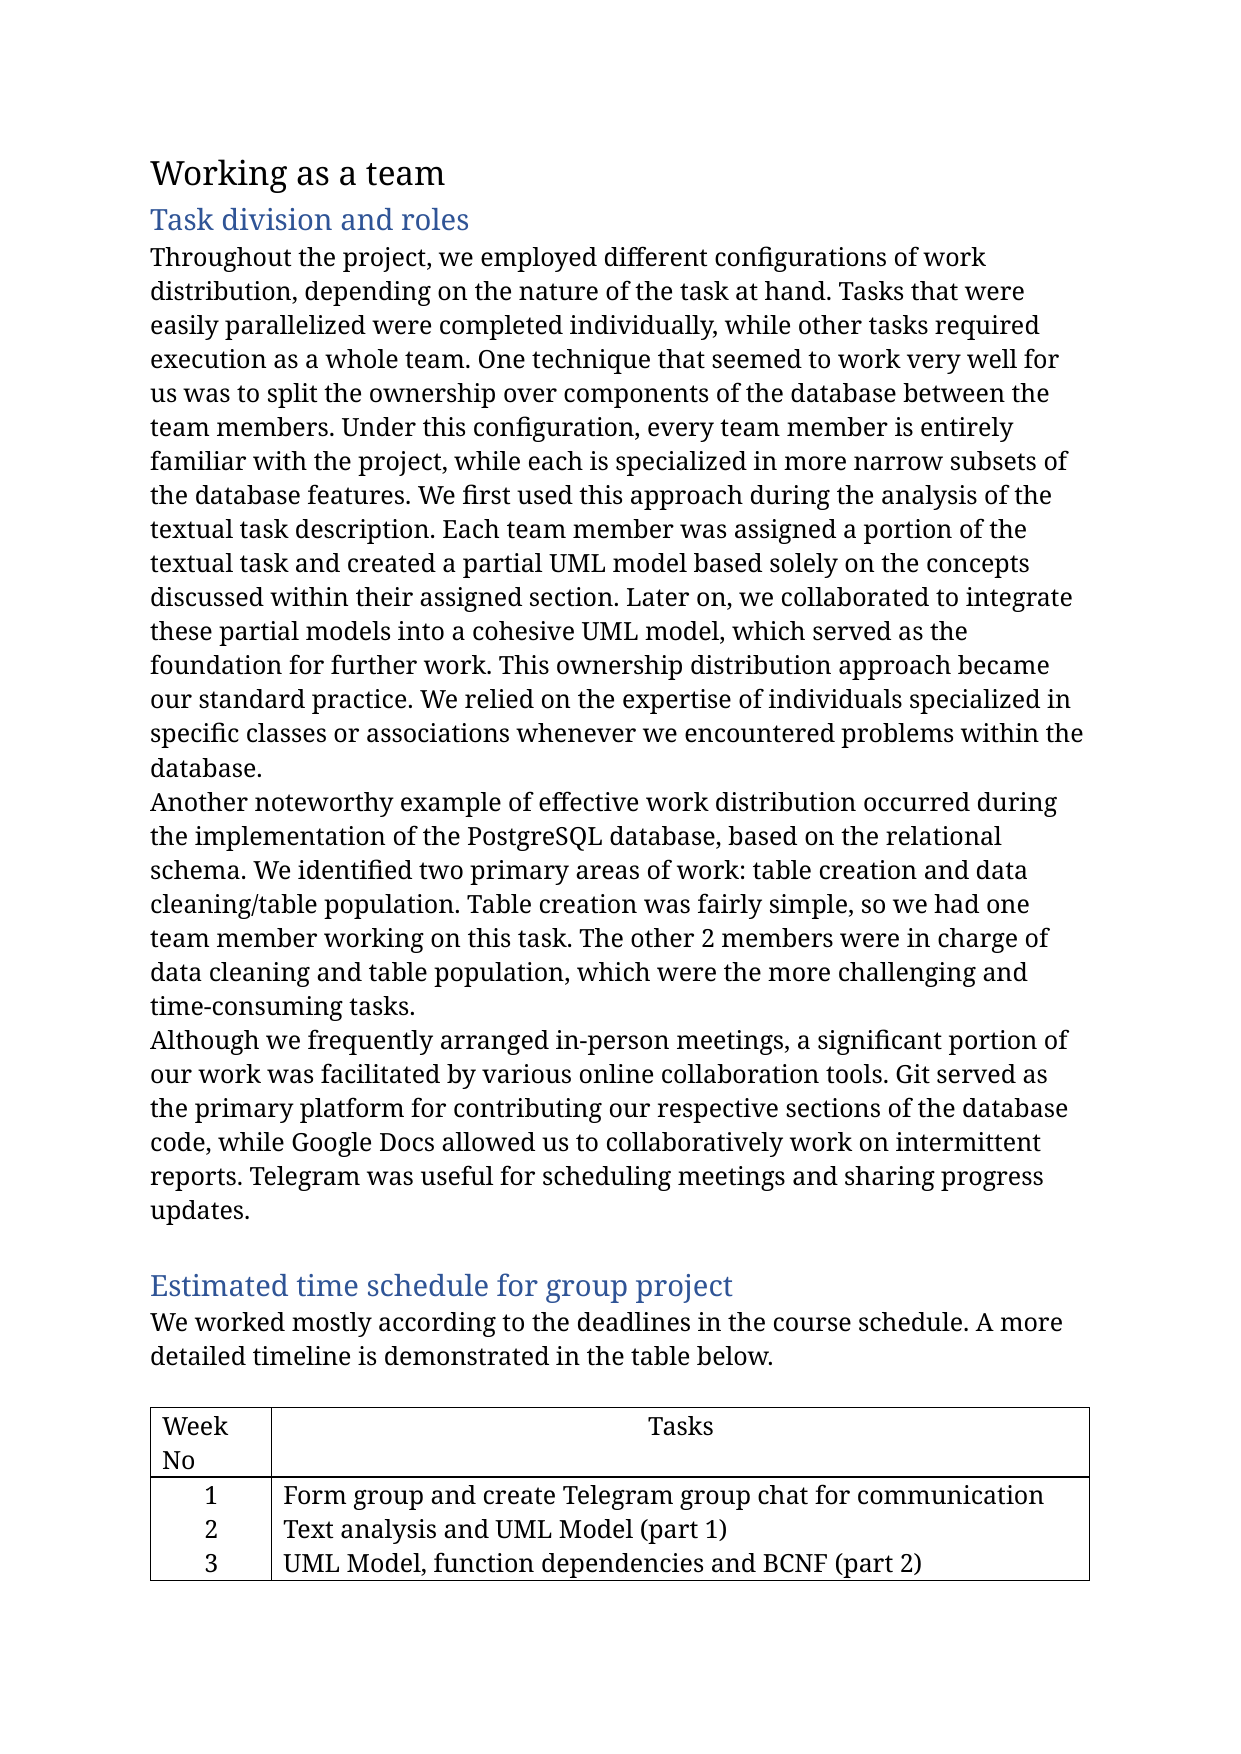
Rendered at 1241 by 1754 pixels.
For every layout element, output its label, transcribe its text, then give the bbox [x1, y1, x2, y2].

text Although we frequently arranged in-person meetings, a significant portion of our work was facilitated by various online collaboration tools. Git served as the primary platform for contributing our respective sections of the database code, while Google Docs allowed us to collaboratively work on intermittent reports. Telegram was useful for scheduling meetings and sharing progress updates. [150, 1023, 1090, 1227]
table_header Tasks [272, 1408, 1089, 1476]
subtitle Estimated time schedule for group project [150, 1265, 1090, 1305]
table_header Week No [151, 1408, 271, 1476]
text Throughout the project, we employed different configurations of work distribution, depending on the nature of the task at hand. Tasks that were easily parallelized were completed individually, while other tasks required execution as a whole team. One technique that seemed to work very well for us was to split the ownership over components of the database between the team members. Under this configuration, every team member is entirely familiar with the project, while each is specialized in more narrow subsets of the database features. We first used this approach during the analysis of the textual task description. Each team member was assigned a portion of the textual task and created a partial UML model based solely on the concepts discussed within their assigned section. Later on, we collaborated to integrate these partial models into a cohesive UML model, which served as the foundation for further work. This ownership distribution approach became our standard practice. We relied on the expertise of individuals specialized in specific classes or associations whenever we encountered problems within the database. [150, 239, 1090, 784]
table_cell 1 2 3 4 5 6 7 8 + 9 [151, 1478, 271, 1579]
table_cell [272, 1478, 1089, 1579]
subtitle Task division and roles [150, 199, 1090, 239]
text Another noteworthy example of effective work distribution occurred during the implementation of the PostgreSQL database, based on the relational schema. We identified two primary areas of work: table creation and data cleaning/table population. Table creation was fairly simple, so we had one team member working on this task. The other 2 members were in charge of data cleaning and table population, which were the more challenging and time-consuming tasks. [150, 784, 1090, 1023]
subtitle Working as a team [150, 150, 1090, 195]
text We worked mostly according to the deadlines in the course schedule. A more detailed timeline is demonstrated in the table below. [150, 1305, 1090, 1373]
